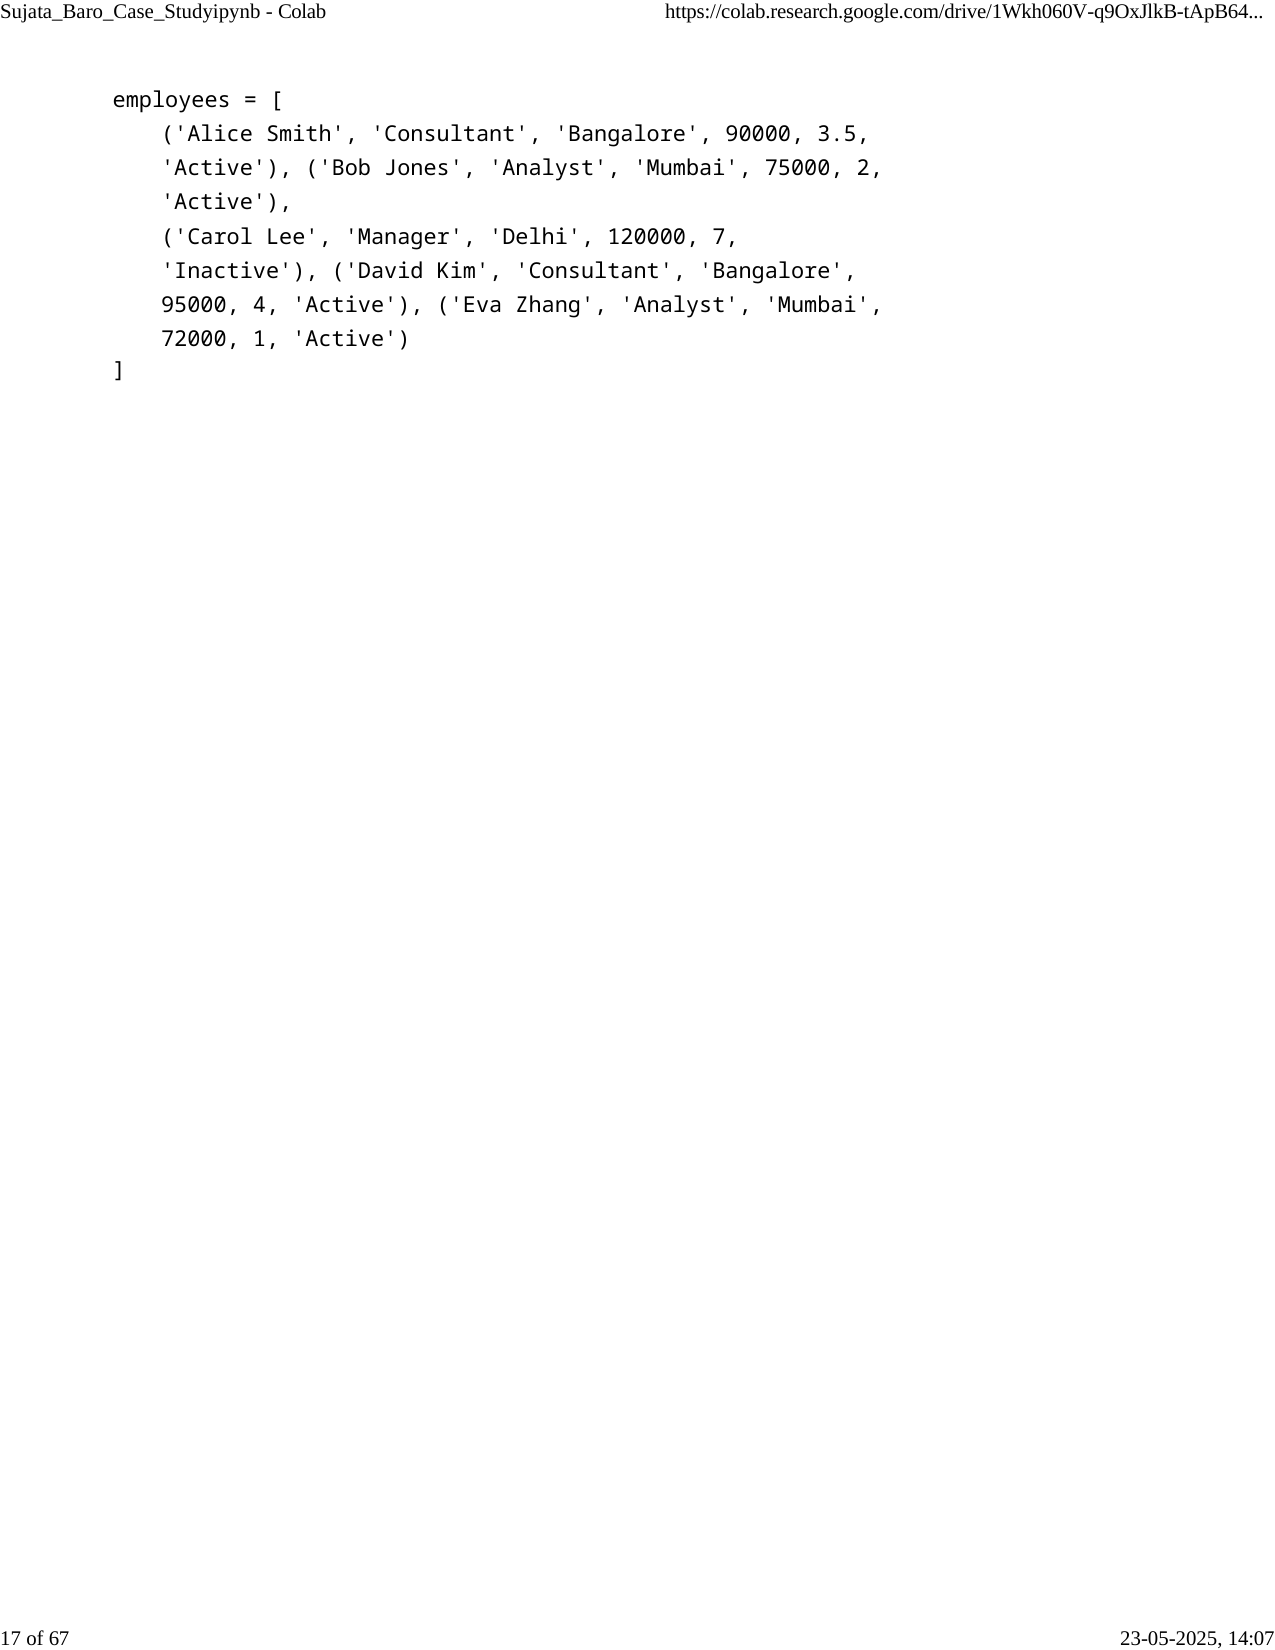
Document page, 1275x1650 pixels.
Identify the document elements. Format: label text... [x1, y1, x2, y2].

text ('Alice Smith', 'Consultant', 'Bangalore', 90000, 3.5, 'Active'), ('Bob Jones', 'Analyst', 'Mumbai', 75000, 2, 'Active'), [161, 118, 984, 216]
text ('Carol Lee', 'Manager', 'Delhi', 120000, 7, 'Inactive'), ('David Kim', 'Consultant', 'Bangalore', 95000, 4, 'Active'), ('Eva Zhang', 'Analyst', 'Mumbai', 72000, 1, 'Active') [161, 221, 900, 353]
text ] [112, 357, 1237, 383]
text employees = [ [112, 84, 1237, 114]
